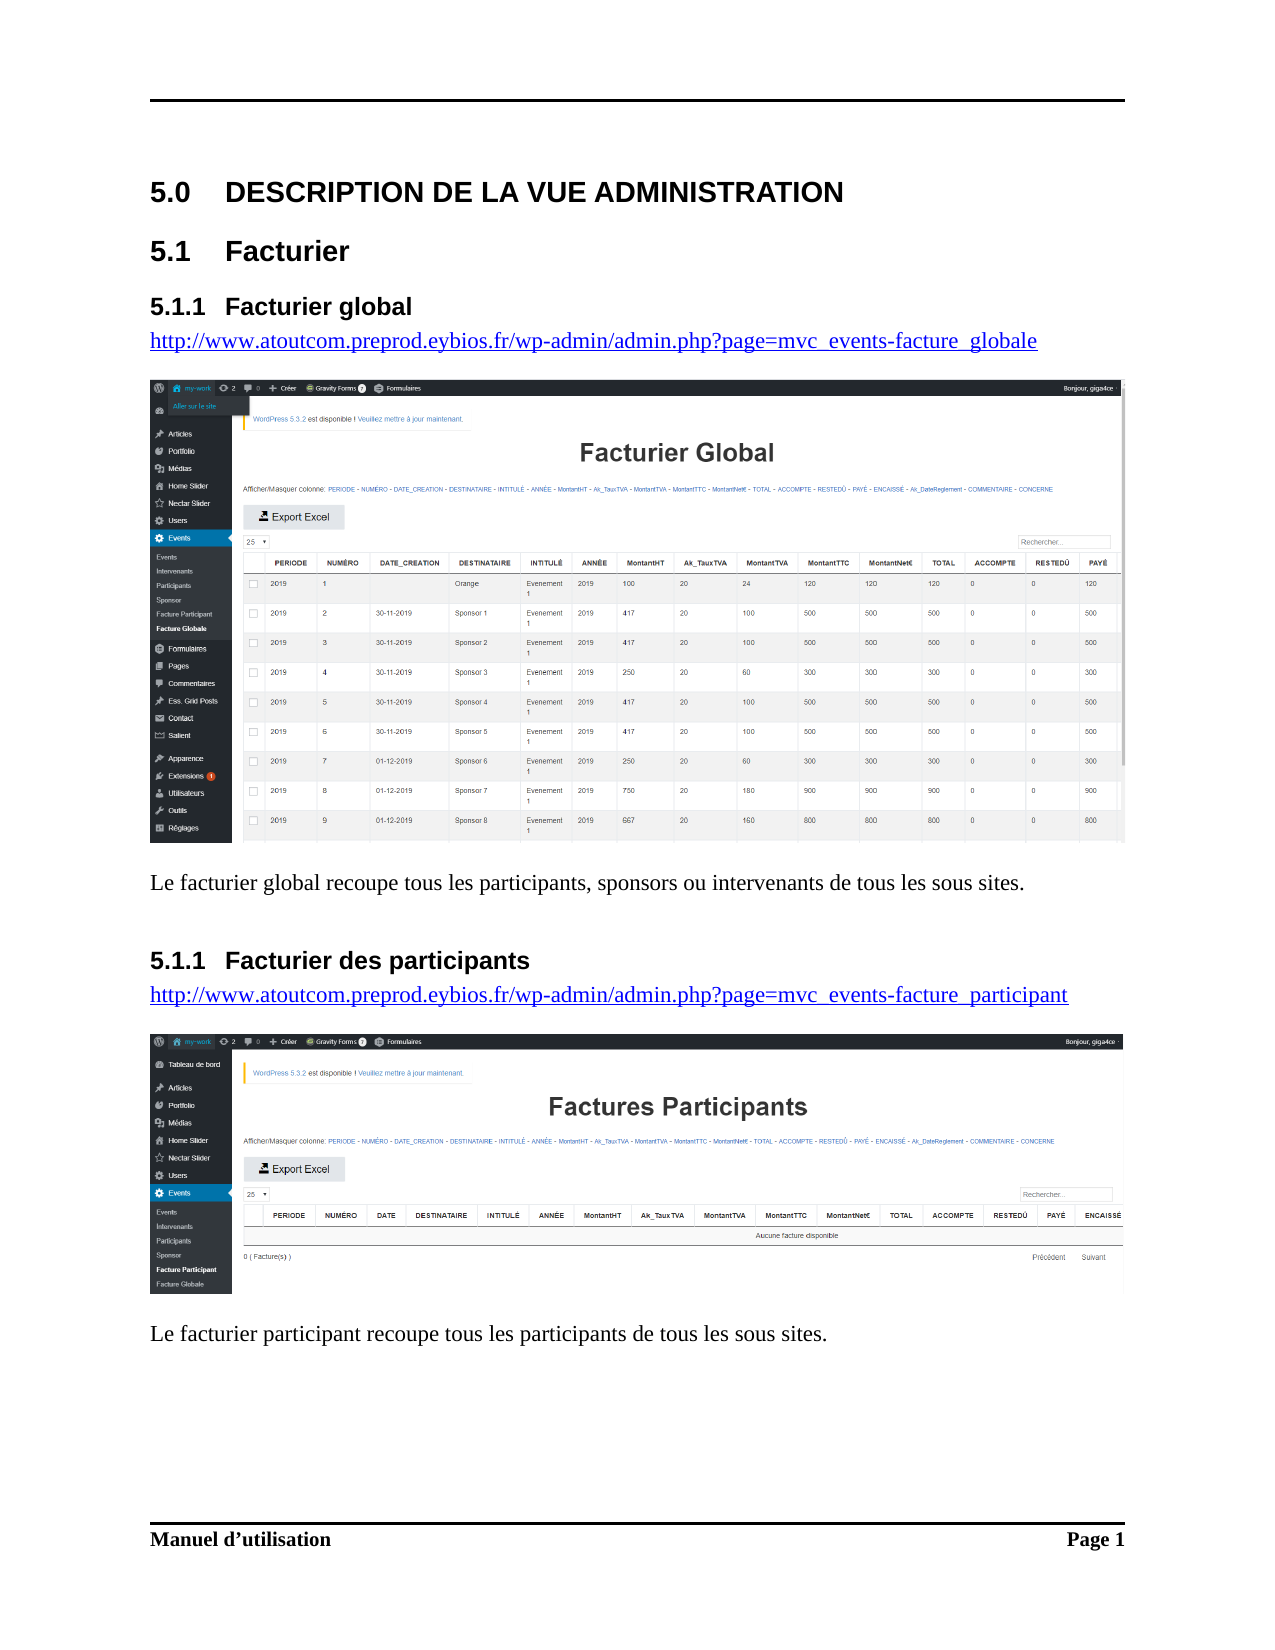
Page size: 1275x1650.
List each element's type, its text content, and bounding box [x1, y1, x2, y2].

text Le facturier participant recoupe tous les participants de tous les sous sites. [150, 1320, 1125, 1346]
text Le facturier global recoupe tous les participants, sponsors ou intervenants de tous les sous sites. [150, 869, 1125, 895]
text http://www.atoutcom.preprod.eybios.fr/wp-admin/admin.php?page=mvc_events-facture_participant [150, 981, 1125, 1008]
subtitle DESCRIPTION DE LA VUE ADMINISTRATION [150, 175, 1125, 208]
picture [150, 1034, 1124, 1294]
text http://www.atoutcom.preprod.eybios.fr/wp-admin/admin.php?page=mvc_events-facture_globale [150, 327, 1125, 353]
subtitle 5.1 Facturier [150, 233, 1125, 267]
picture [150, 379, 1125, 843]
picture [157, 1189, 162, 1197]
subtitle 5.1.1 Facturier global [150, 292, 1125, 321]
subtitle 5.1.1 Facturier des participants [150, 946, 1125, 975]
